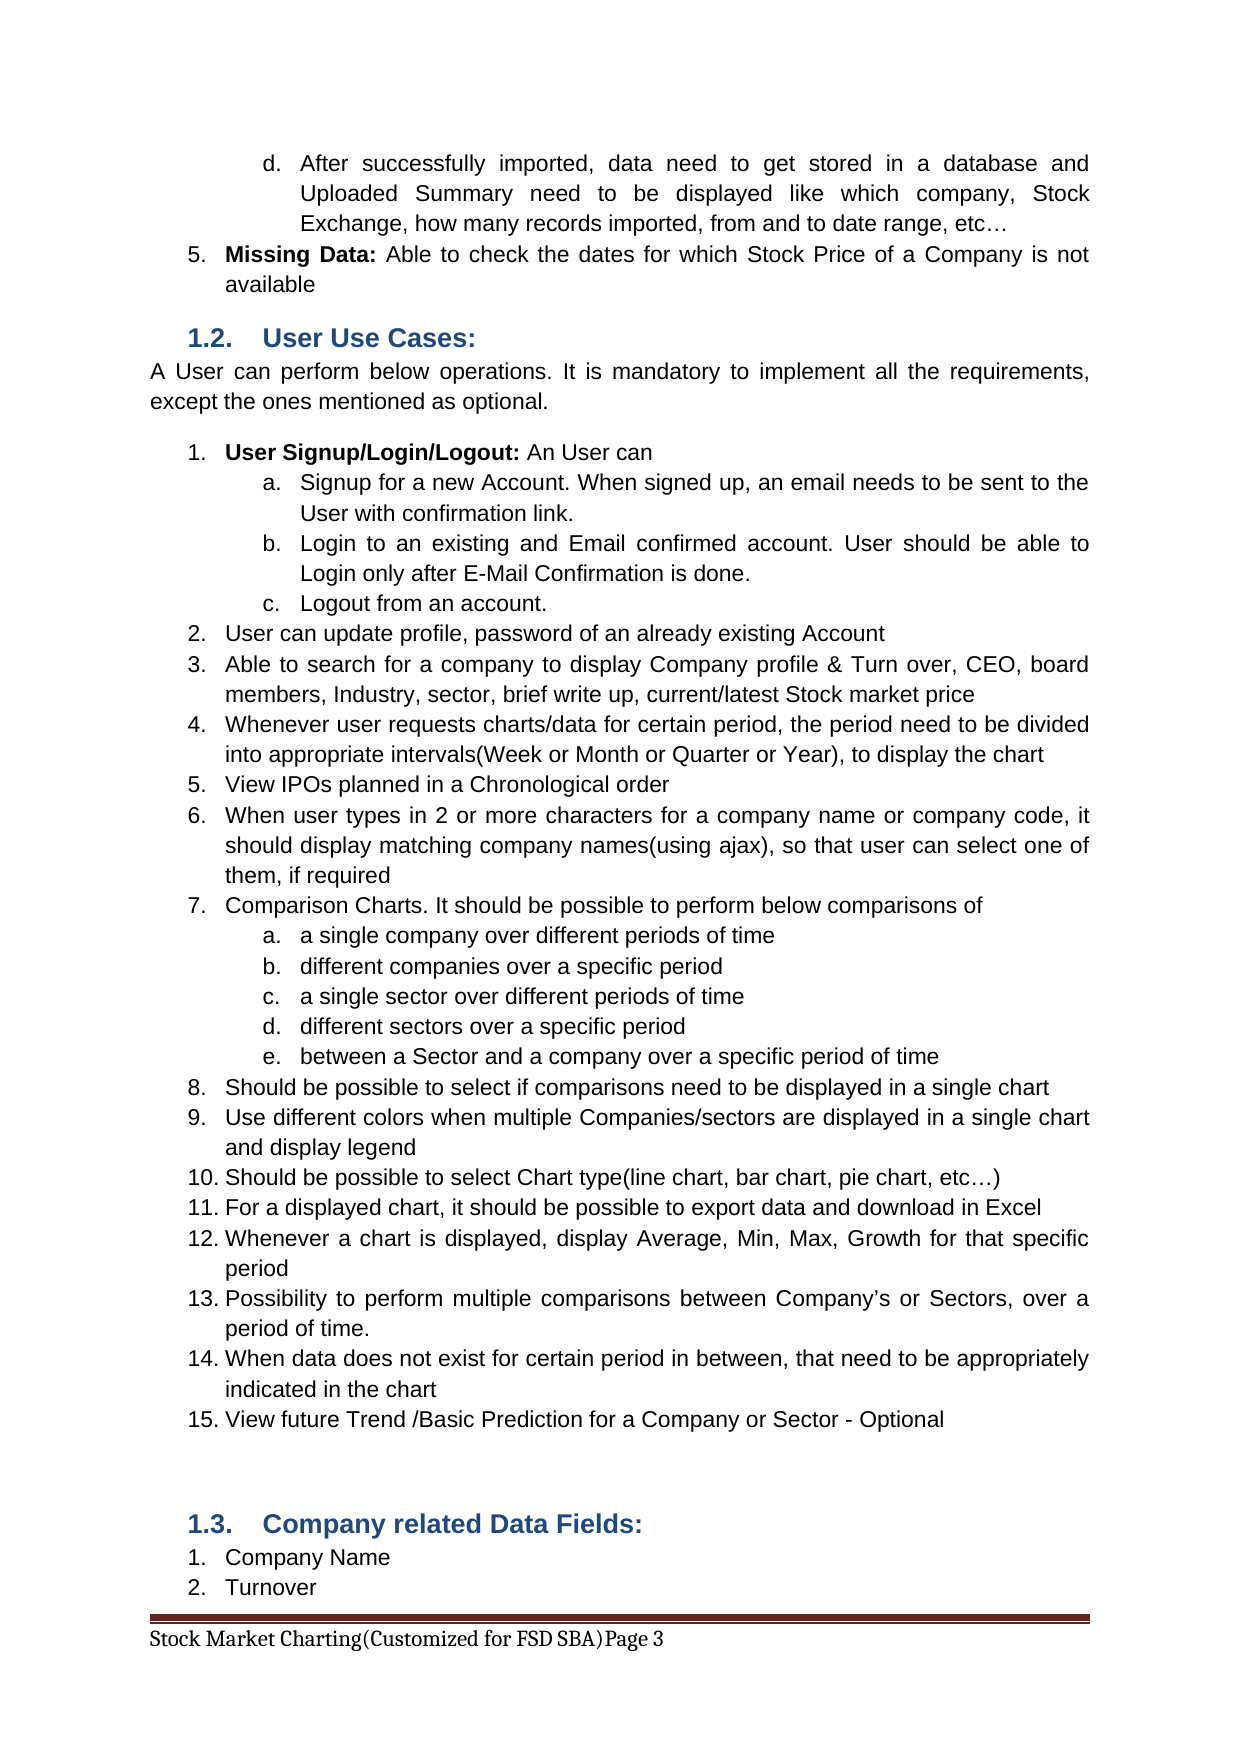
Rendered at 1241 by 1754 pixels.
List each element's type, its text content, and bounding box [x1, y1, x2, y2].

list Signup for a new Account. When signed up, an email needs to be sent to the User with confirmation link. [262, 469, 1090, 526]
list User Signup/Login/Logout: An User can [187, 439, 1090, 465]
list Whenever a chart is displayed, display Average, Min, Max, Growth for that specific period [187, 1224, 1090, 1281]
list Company Name [187, 1544, 1090, 1570]
list Missing Data: Able to check the dates for which Stock Price of a Company is not available [187, 241, 1090, 297]
subtitle Company related Data Fields: [187, 1508, 1090, 1539]
list View future Trend /Basic Prediction for a Company or Sector - Optional [187, 1406, 1090, 1432]
list Able to search for a company to display Company profile & Turn over, CEO, board members, Industry, sector, brief write up, current/latest Stock market price [187, 651, 1090, 707]
list different companies over a specific period [262, 953, 1090, 979]
text A User can perform below operations. It is mandatory to implement all the requirements, except the ones mentioned as optional. [150, 358, 1090, 414]
list Login to an existing and Email confirmed account. User should be able to Login only after E-Mail Confirmation is done. [262, 530, 1090, 586]
list When data does not exist for certain period in between, that need to be appropriately indicated in the chart [187, 1345, 1090, 1402]
list Turnover [187, 1574, 1090, 1600]
list Comparison Charts. It should be possible to perform below comparisons of [187, 892, 1090, 918]
list Whenever user requests charts/data for certain period, the period need to be divided into appropriate intervals(Week or Month or Quarter or Year), to display the chart [187, 711, 1090, 767]
list View IPOs planned in a Chronological order [187, 771, 1090, 798]
list Logout from an account. [262, 590, 1090, 616]
list After successfully imported, data need to get stored in a database and Uploaded Summary need to be displayed like which company, Stock Exchange, how many records imported, from and to date range, etc… [262, 150, 1090, 237]
subtitle User Use Cases: [187, 322, 1090, 353]
list User can update profile, password of an already existing Account [187, 620, 1090, 647]
list Should be possible to select Chart type(line chart, bar chart, pie chart, etc…) [187, 1164, 1090, 1190]
list Possibility to perform multiple comparisons between Company’s or Sectors, over a period of time. [187, 1285, 1090, 1341]
list different sectors over a specific period [262, 1013, 1090, 1039]
list between a Sector and a company over a specific period of time [262, 1043, 1090, 1069]
list For a displayed chart, it should be possible to export data and download in Excel [187, 1194, 1090, 1221]
list a single sector over different periods of time [262, 983, 1090, 1009]
list Should be possible to select if comparisons need to be displayed in a single chart [187, 1073, 1090, 1100]
list When user types in 2 or more characters for a company name or company code, it should display matching company names(using ajax), so that user can select one of them, if required [187, 802, 1090, 888]
list Use different colors when multiple Companies/sectors are displayed in a single chart and display legend [187, 1104, 1090, 1160]
list a single company over different periods of time [262, 922, 1090, 949]
